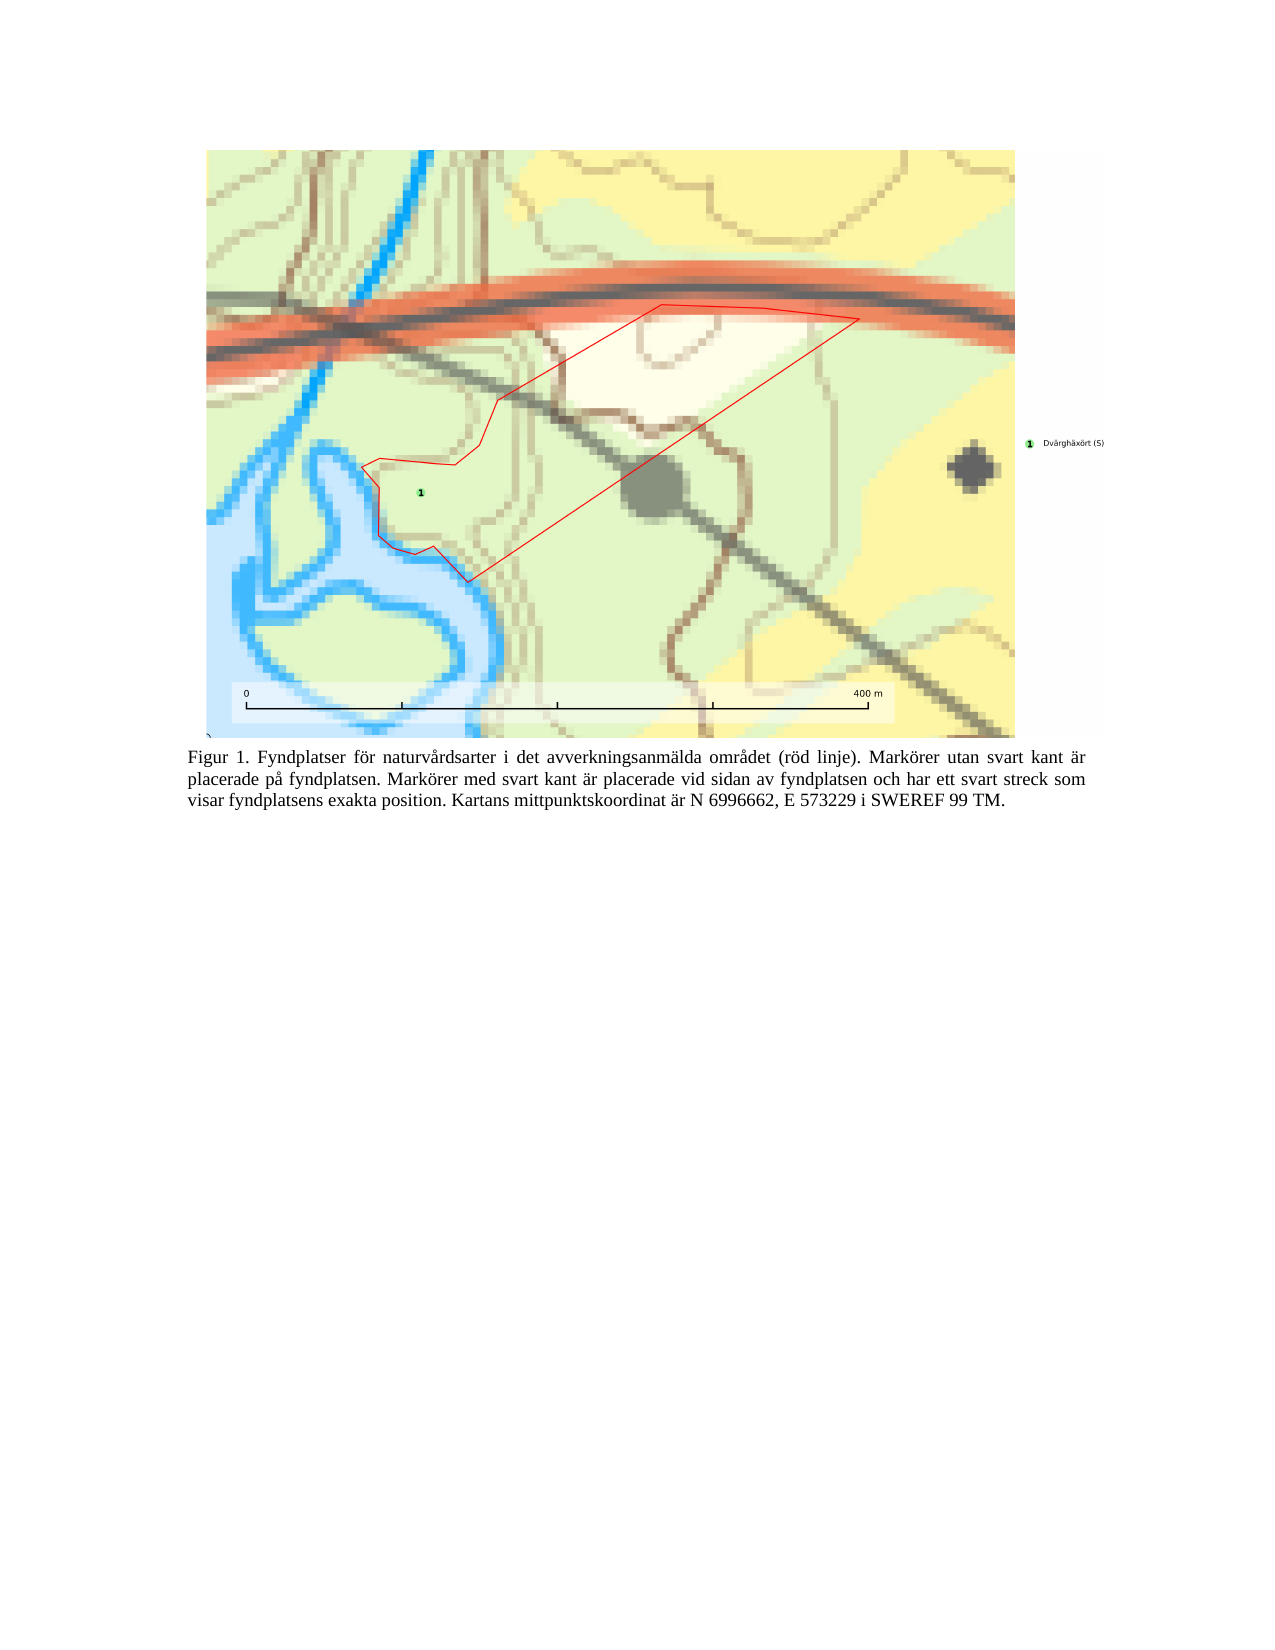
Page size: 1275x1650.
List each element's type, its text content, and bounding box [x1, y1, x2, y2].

text Figur 1. Fyndplatser för naturvårdsarter i det avverkningsanmälda området (röd linje). Markörer utan svart kant är placerade på fyndplatsen. Markörer med svart kant är placerade vid sidan av fyndplatsen och har ett svart streck som visar fyndplatsens exakta position. Kartans mittpunktskoordinat är N 6996662, E 573229 i SWEREF 99 TM. [187, 746, 1087, 811]
picture [206, 150, 1107, 738]
